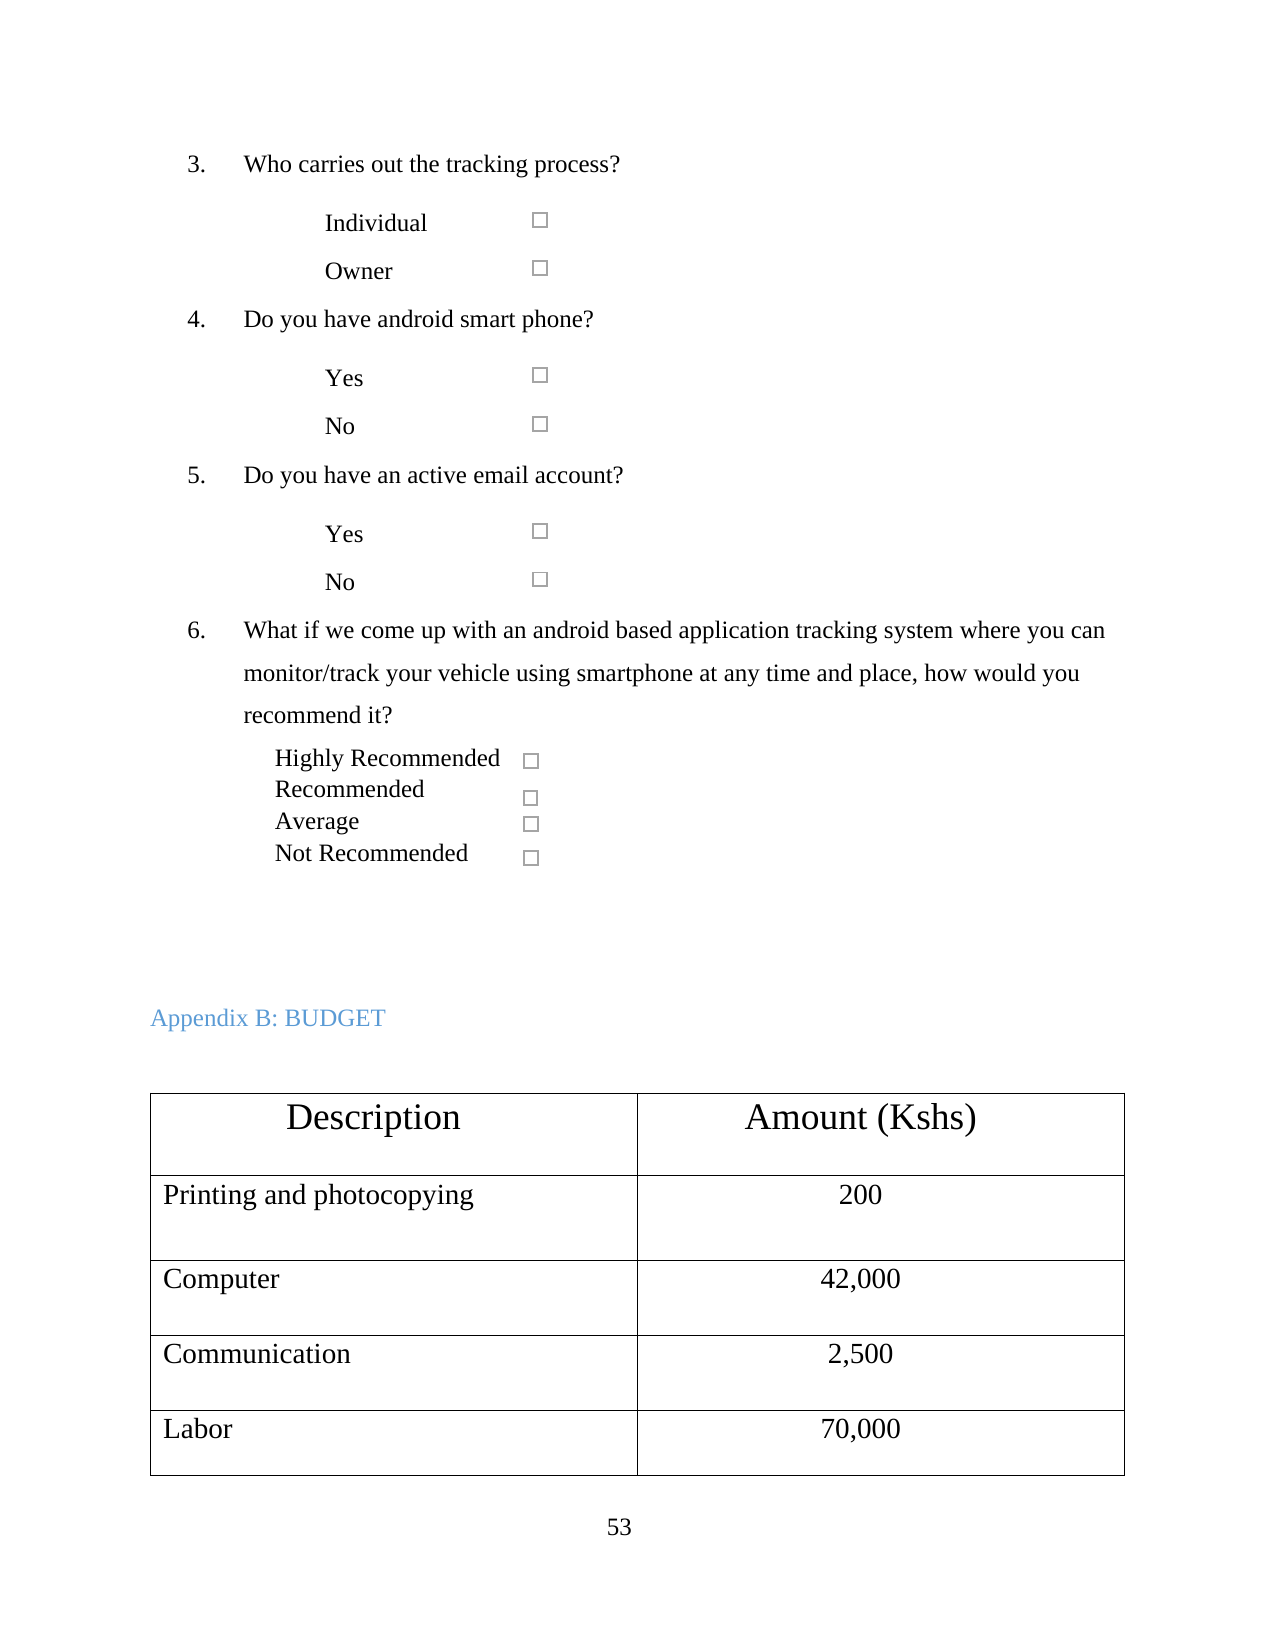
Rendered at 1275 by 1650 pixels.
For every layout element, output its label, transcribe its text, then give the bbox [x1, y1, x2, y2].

table_cell 2,500 [638, 1336, 1124, 1409]
text Yes [299, 519, 547, 548]
table_cell Communication [151, 1336, 637, 1409]
text Individual [299, 208, 547, 237]
table_cell Printing and photocopying [151, 1176, 637, 1259]
text No [299, 567, 547, 596]
table_cell 200 [638, 1176, 1124, 1259]
text Highly Recommended [224, 743, 537, 772]
text No [299, 411, 547, 440]
table_cell Labor [151, 1411, 637, 1475]
table_header Amount (Kshs) [638, 1094, 1124, 1175]
text Average [224, 806, 537, 835]
list Do you have android smart phone? [187, 304, 1141, 333]
text Owner [299, 256, 547, 285]
table_cell Computer [151, 1261, 637, 1334]
table_header Description [151, 1094, 637, 1175]
subtitle Appendix B: BUDGET [67, 1003, 386, 1031]
text Yes [299, 363, 547, 392]
table_cell 42,000 [638, 1261, 1124, 1334]
list Who carries out the tracking process? [187, 149, 1141, 177]
text Not Recommended [224, 838, 537, 866]
table_cell 70,000 [638, 1411, 1124, 1475]
text Recommended [224, 774, 537, 803]
list What if we come up with an android based application tracking system where you can monitor/track your vehicle using smartphone at any time and place, how would you recommend it? [187, 616, 1141, 729]
list Do you have an active email account? [187, 460, 1141, 488]
